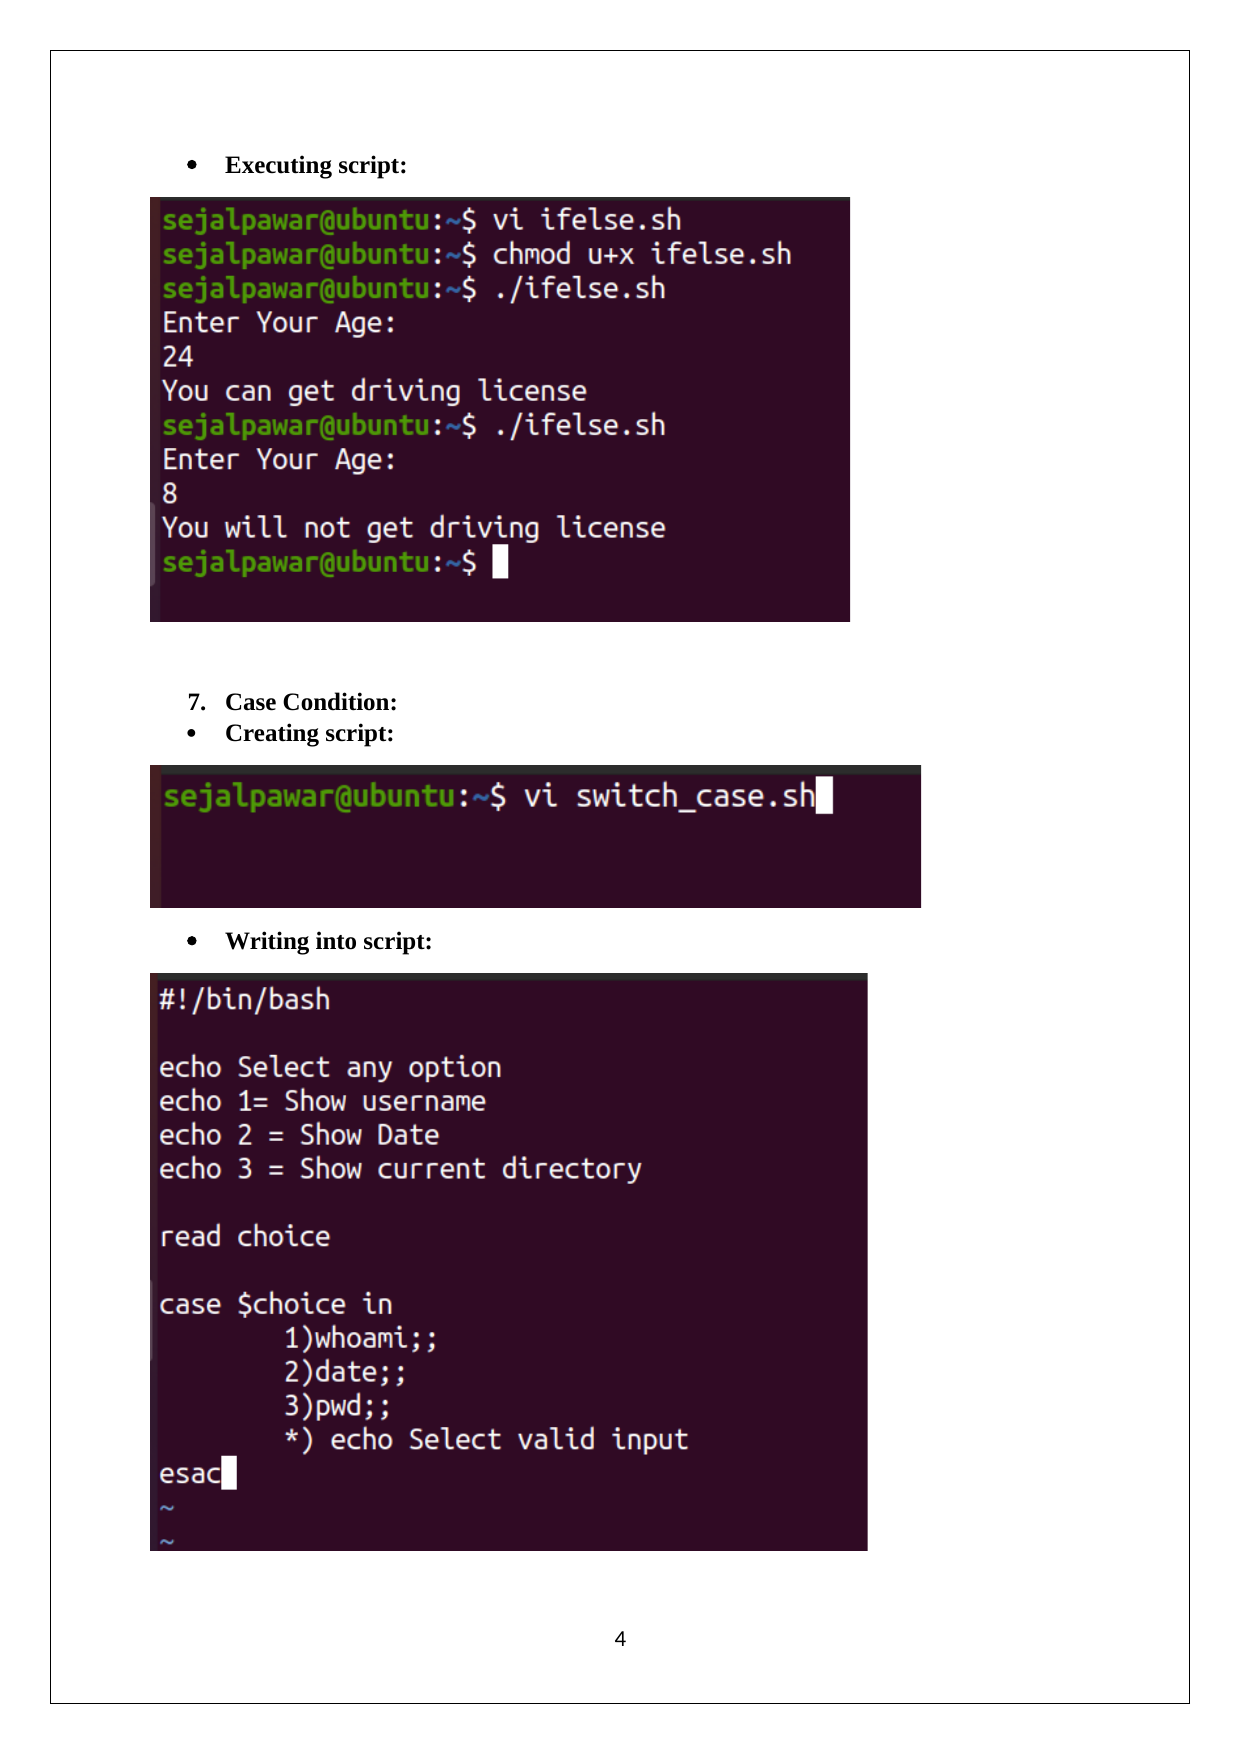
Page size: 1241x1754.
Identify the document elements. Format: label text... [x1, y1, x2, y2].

picture [150, 197, 851, 622]
list Creating script: [187, 718, 1090, 747]
picture [150, 765, 922, 908]
list Writing into script: [187, 926, 1090, 955]
list Case Condition: [187, 687, 1090, 716]
picture [150, 973, 868, 1551]
list Executing script: [187, 150, 1090, 179]
